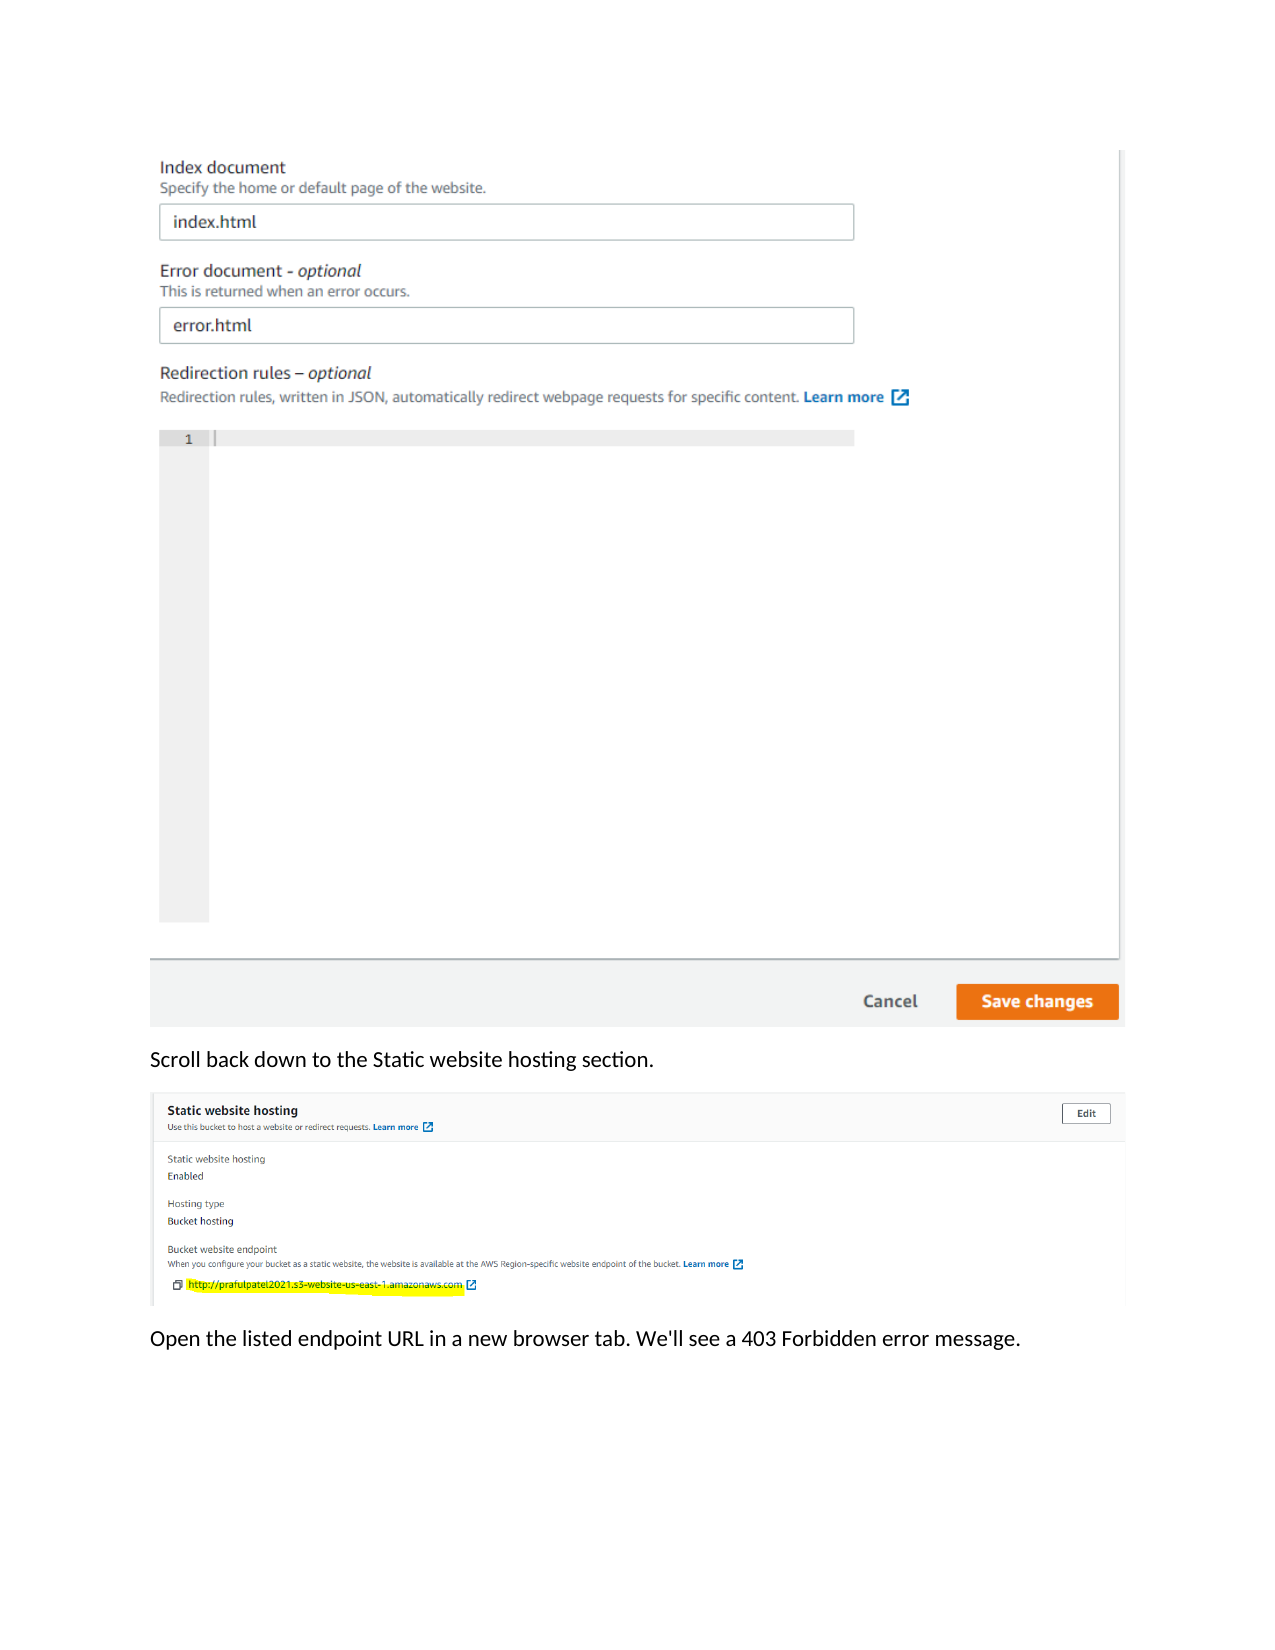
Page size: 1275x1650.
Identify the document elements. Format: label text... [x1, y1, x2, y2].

picture [150, 150, 1125, 1027]
picture [150, 1092, 1125, 1306]
text Scroll back down to the Static website hosting section. [150, 1045, 1125, 1073]
text Open the listed endpoint URL in a new browser tab. We'll see a 403 Forbidden error message. [150, 1324, 1125, 1353]
